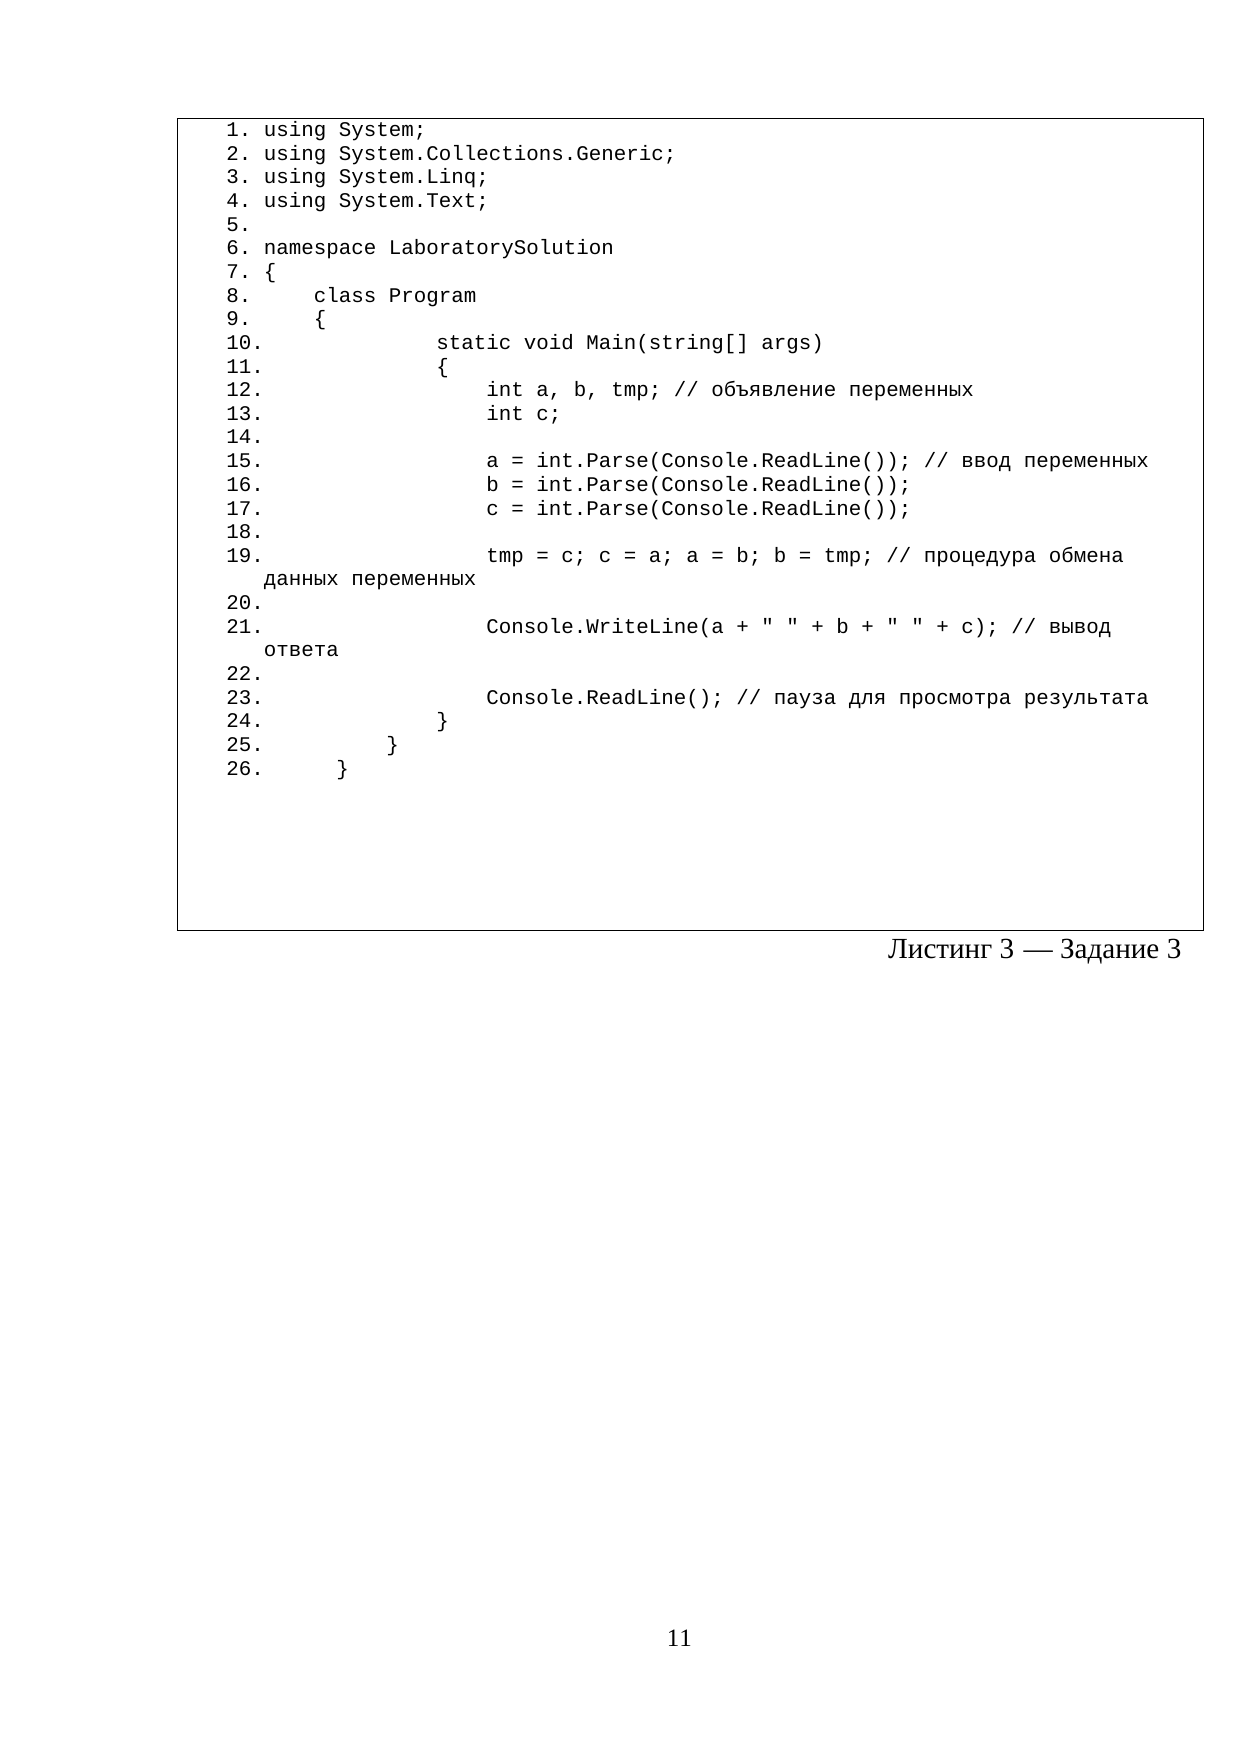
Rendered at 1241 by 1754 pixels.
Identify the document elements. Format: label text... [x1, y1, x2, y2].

text Листинг 3 — Задание 3 [177, 931, 1181, 964]
table_header using System; using System.Collections.Generic; using System.Linq; using System.Text; namespace LaboratorySolution { class Program { static void Main(string[] args) { int a, b, tmp; // объявление переменных int c; a = int.Parse(Console.ReadLine()); // ввод переменных b = int.Parse(Console.ReadLine()); c = int.Parse(Console.ReadLine()); tmp = c; c = a; a = b; b = tmp; // процедура обмена данных переменных Console.WriteLine(a + " " + b + " " + c); // вывод ответа Console.ReadLine(); // пауза для просмотра результата } } } [178, 119, 1203, 930]
